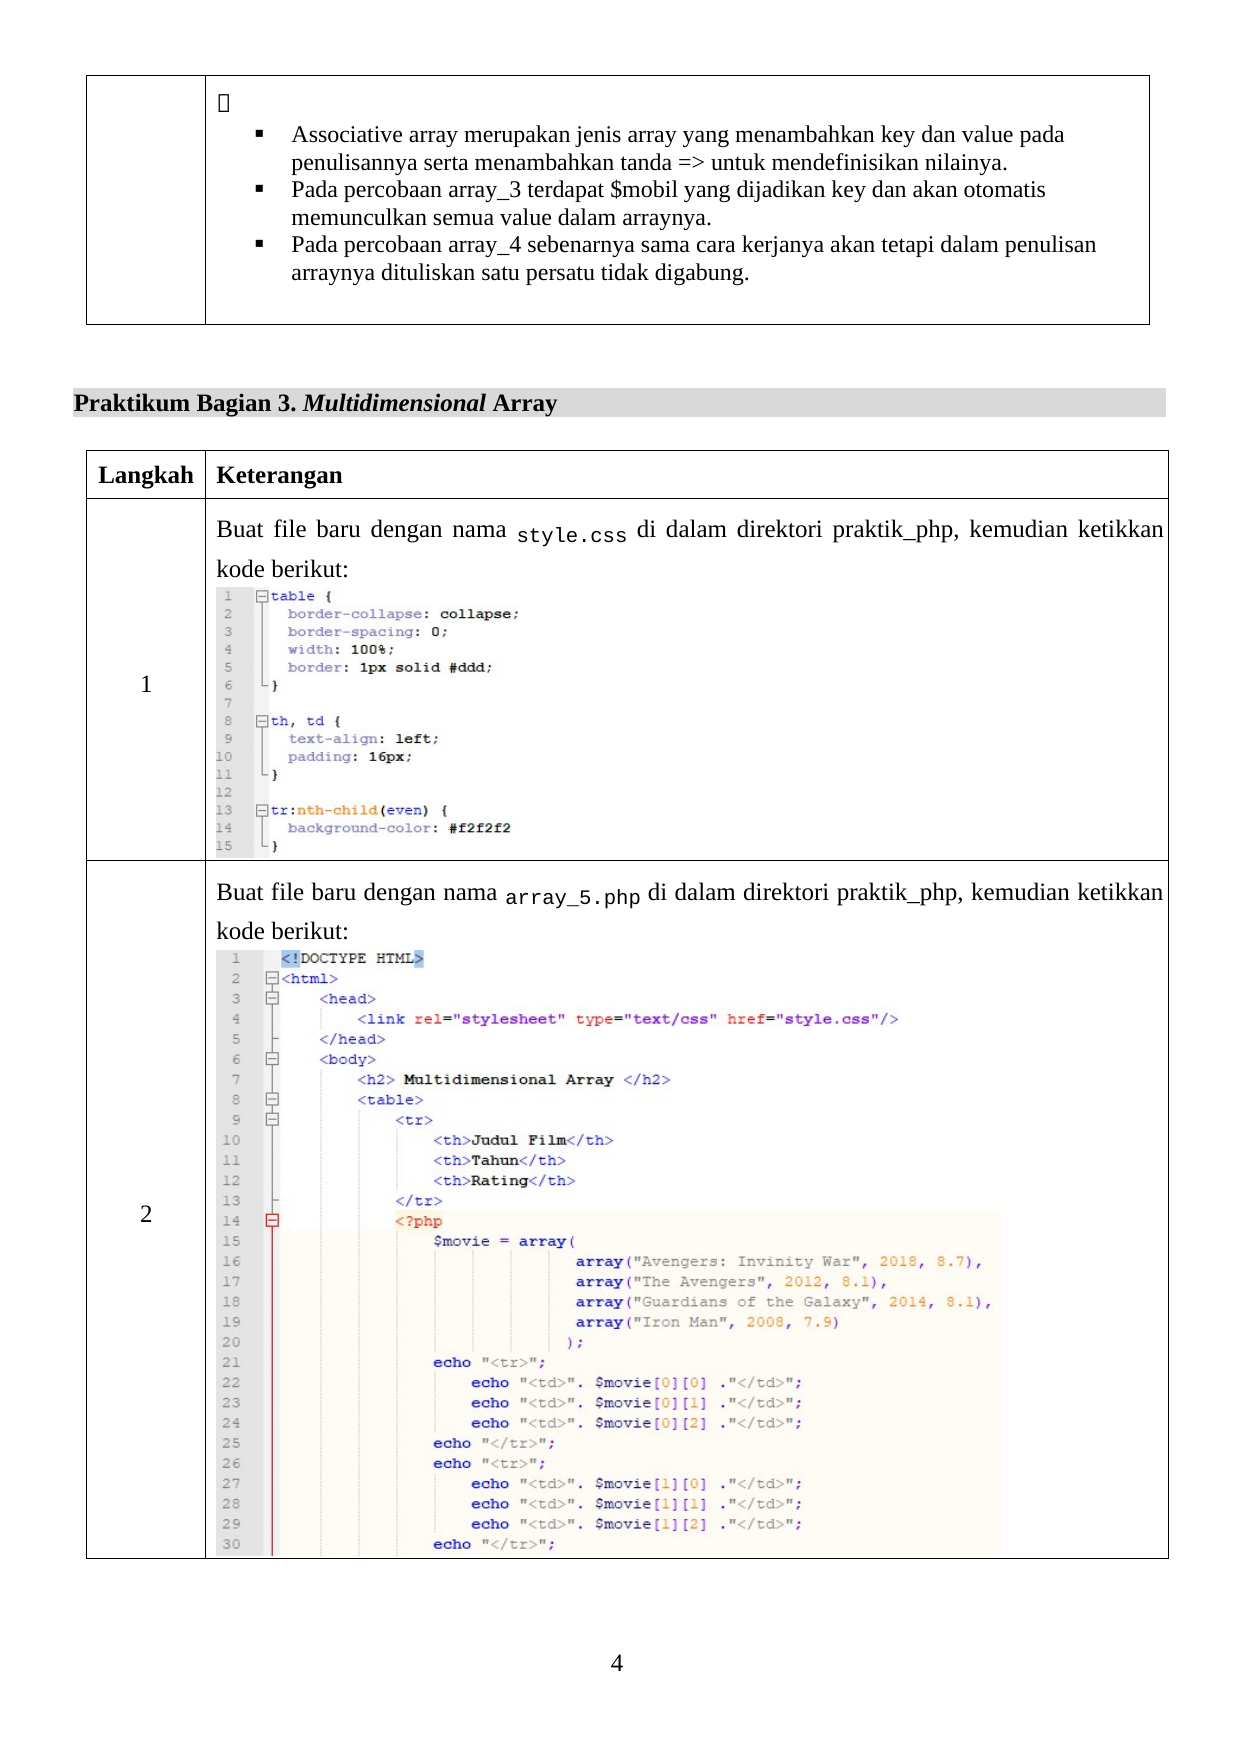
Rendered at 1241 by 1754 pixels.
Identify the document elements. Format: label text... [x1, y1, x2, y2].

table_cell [206, 76, 1149, 323]
picture [216, 950, 1002, 1556]
table_header Langkah [87, 451, 205, 498]
table_cell 1 [87, 499, 205, 860]
table_cell 2 [87, 861, 205, 1557]
table_header Keterangan [206, 451, 1168, 498]
subtitle Praktikum Bagian 3. Multidimensional Array [73, 388, 1166, 417]
table_cell Buat file baru dengan nama array_5.php di dalam direktori praktik_php, kemudian ketikkan kode berikut: [206, 861, 1168, 1557]
table_cell Buat file baru dengan nama style.css di dalam direktori praktik_php, kemudian ketikkan kode berikut: [206, 499, 1168, 860]
picture [216, 587, 616, 858]
table_cell 6 [87, 76, 205, 323]
